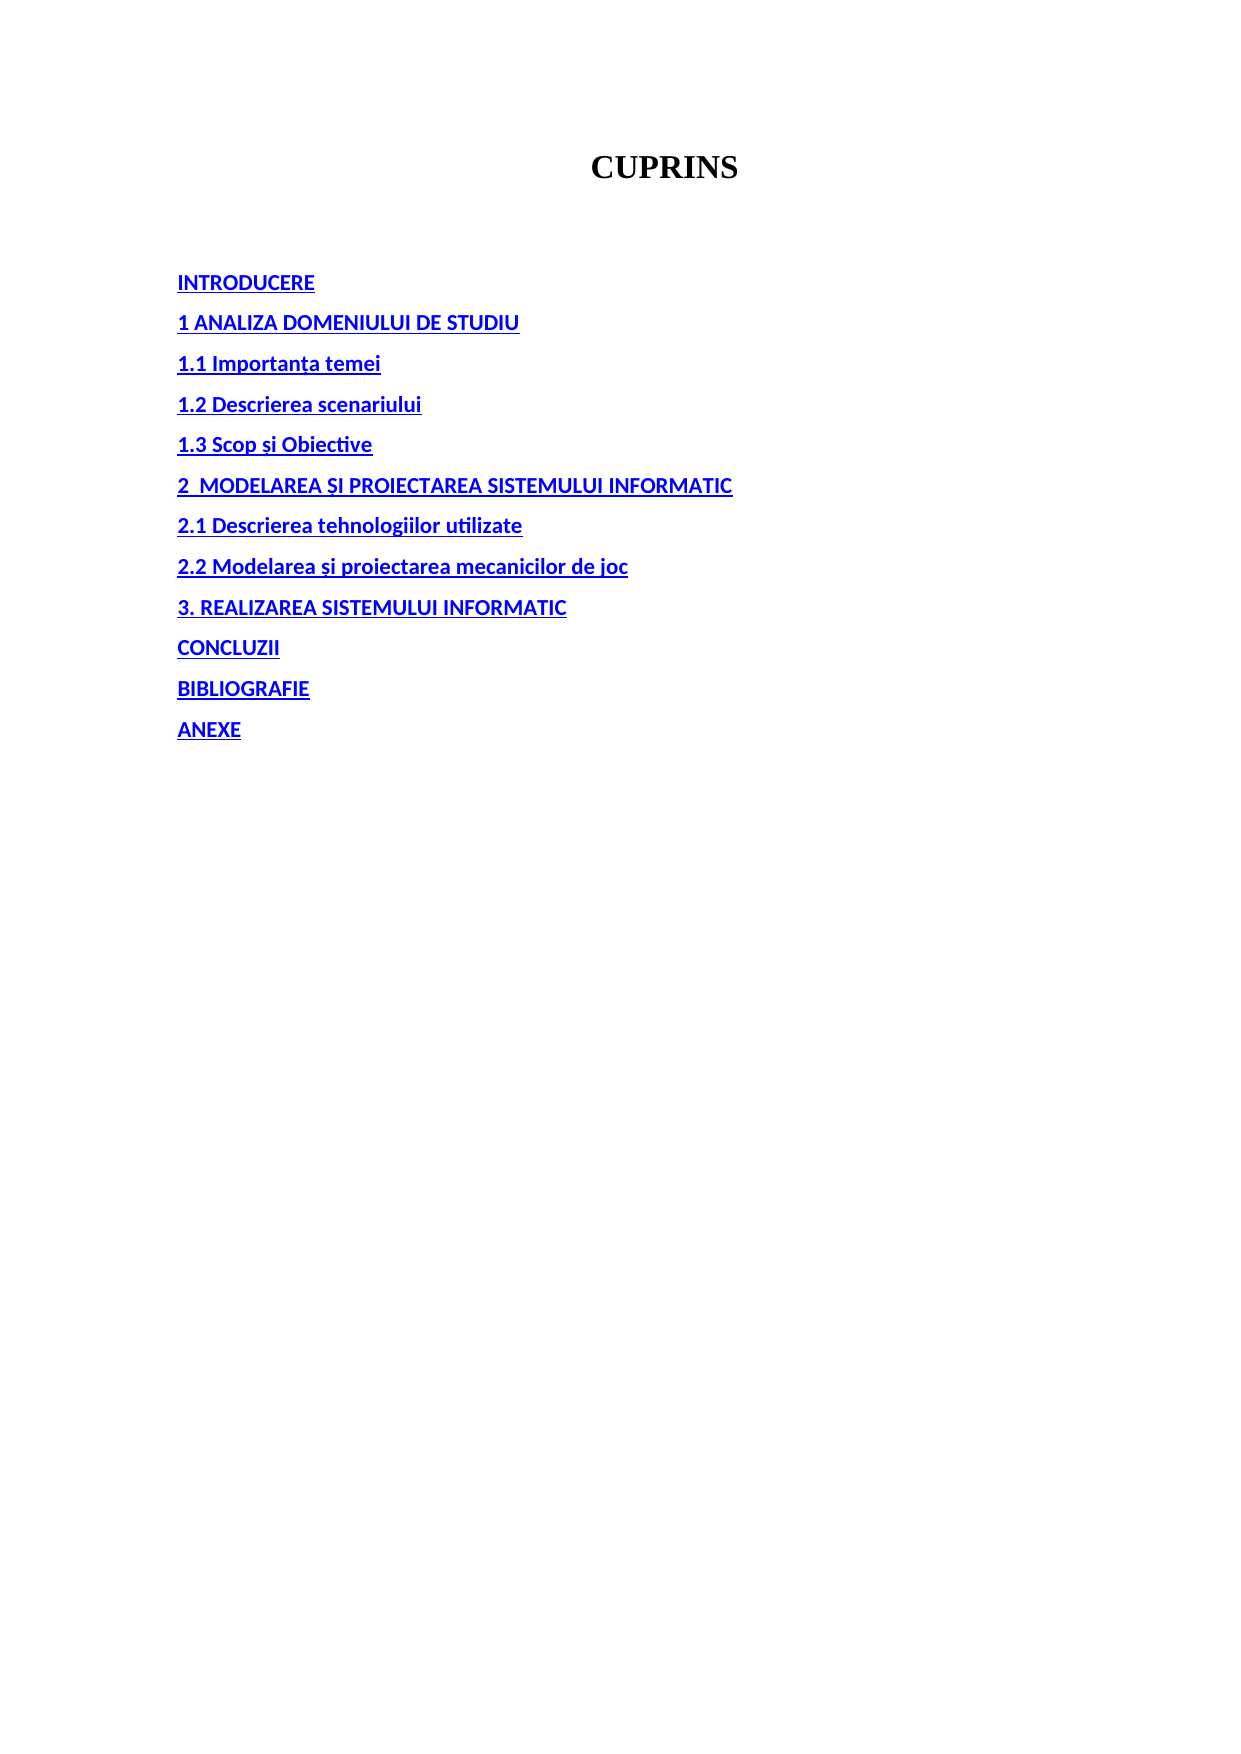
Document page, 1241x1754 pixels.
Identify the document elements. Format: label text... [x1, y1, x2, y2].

text 2.1 Descrierea tehnologiilor utilizate6 [177, 512, 1152, 539]
text 1.3 Scop și Obiective5 [177, 430, 1152, 458]
subtitle CUPRINS [177, 147, 1152, 186]
text 1 ANALIZA DOMENIULUI DE STUDIU4 [177, 308, 1152, 336]
text ANEXE14 [177, 715, 1152, 743]
text 1.1 Importanța temeiError: Reference source not found [177, 349, 1152, 377]
text 2 MODELAREA ȘI PROIECTAREA SISTEMULUI INFORMATIC6 [177, 471, 1152, 499]
text 1.2 Descrierea scenariului4 [177, 390, 1152, 418]
text BIBLIOGRAFIE14 [177, 674, 1152, 702]
text CONCLUZII14 [177, 633, 1152, 661]
text INTRODUCERE3 [177, 268, 1152, 296]
text 3. REALIZAREA SISTEMULUI INFORMATIC8 [177, 593, 1152, 621]
text 2.2 Modelarea și proiectarea mecanicilor de joc6 [177, 552, 1152, 580]
